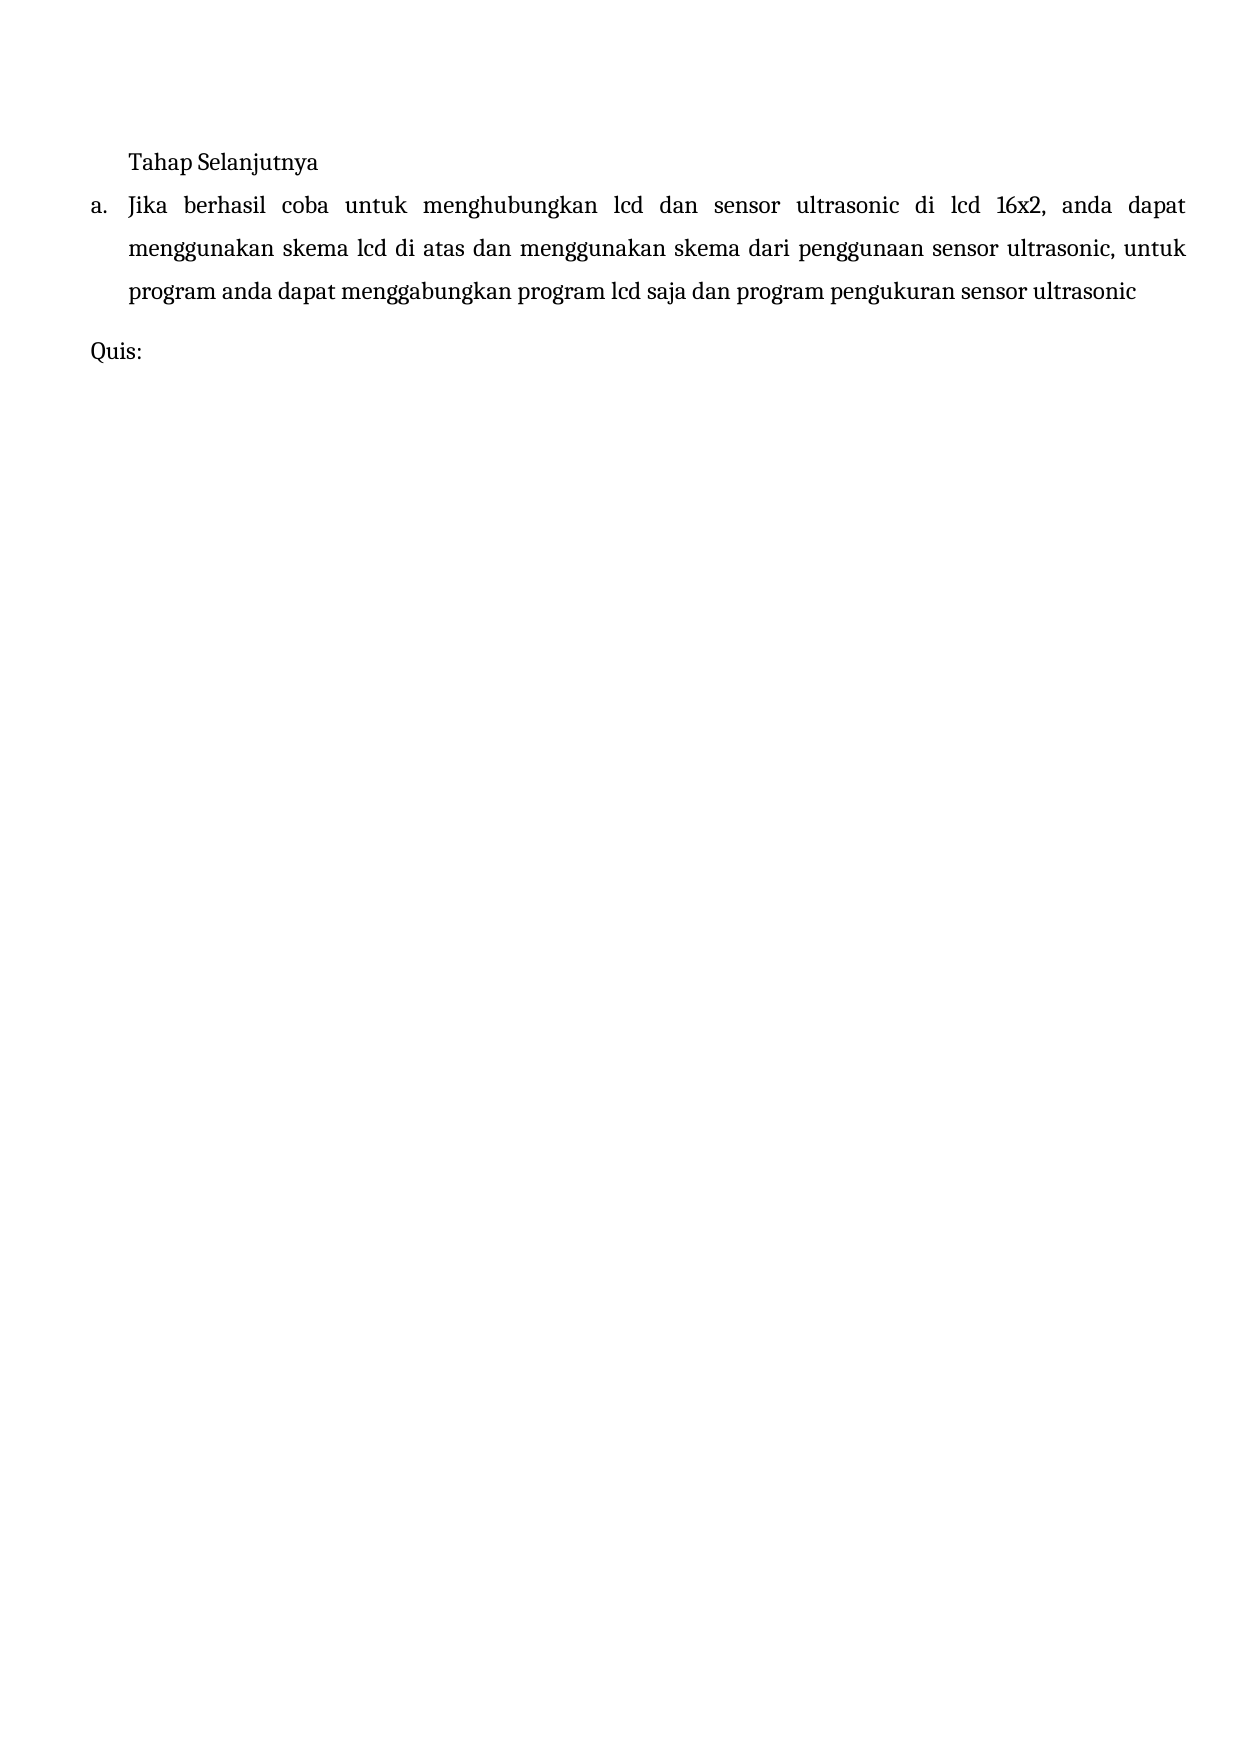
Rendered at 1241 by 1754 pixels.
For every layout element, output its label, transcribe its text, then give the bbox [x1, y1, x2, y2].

list Jika berhasil coba untuk menghubungkan lcd dan sensor ultrasonic di lcd 16x2, anda dapat menggunakan skema lcd di atas dan menggunakan skema dari penggunaan sensor ultrasonic, untuk program anda dapat menggabungkan program lcd saja dan program pengukuran sensor ultrasonic [91, 191, 1187, 306]
text Quis: [91, 337, 1187, 366]
list Tahap Selanjutnya [128, 148, 1187, 176]
